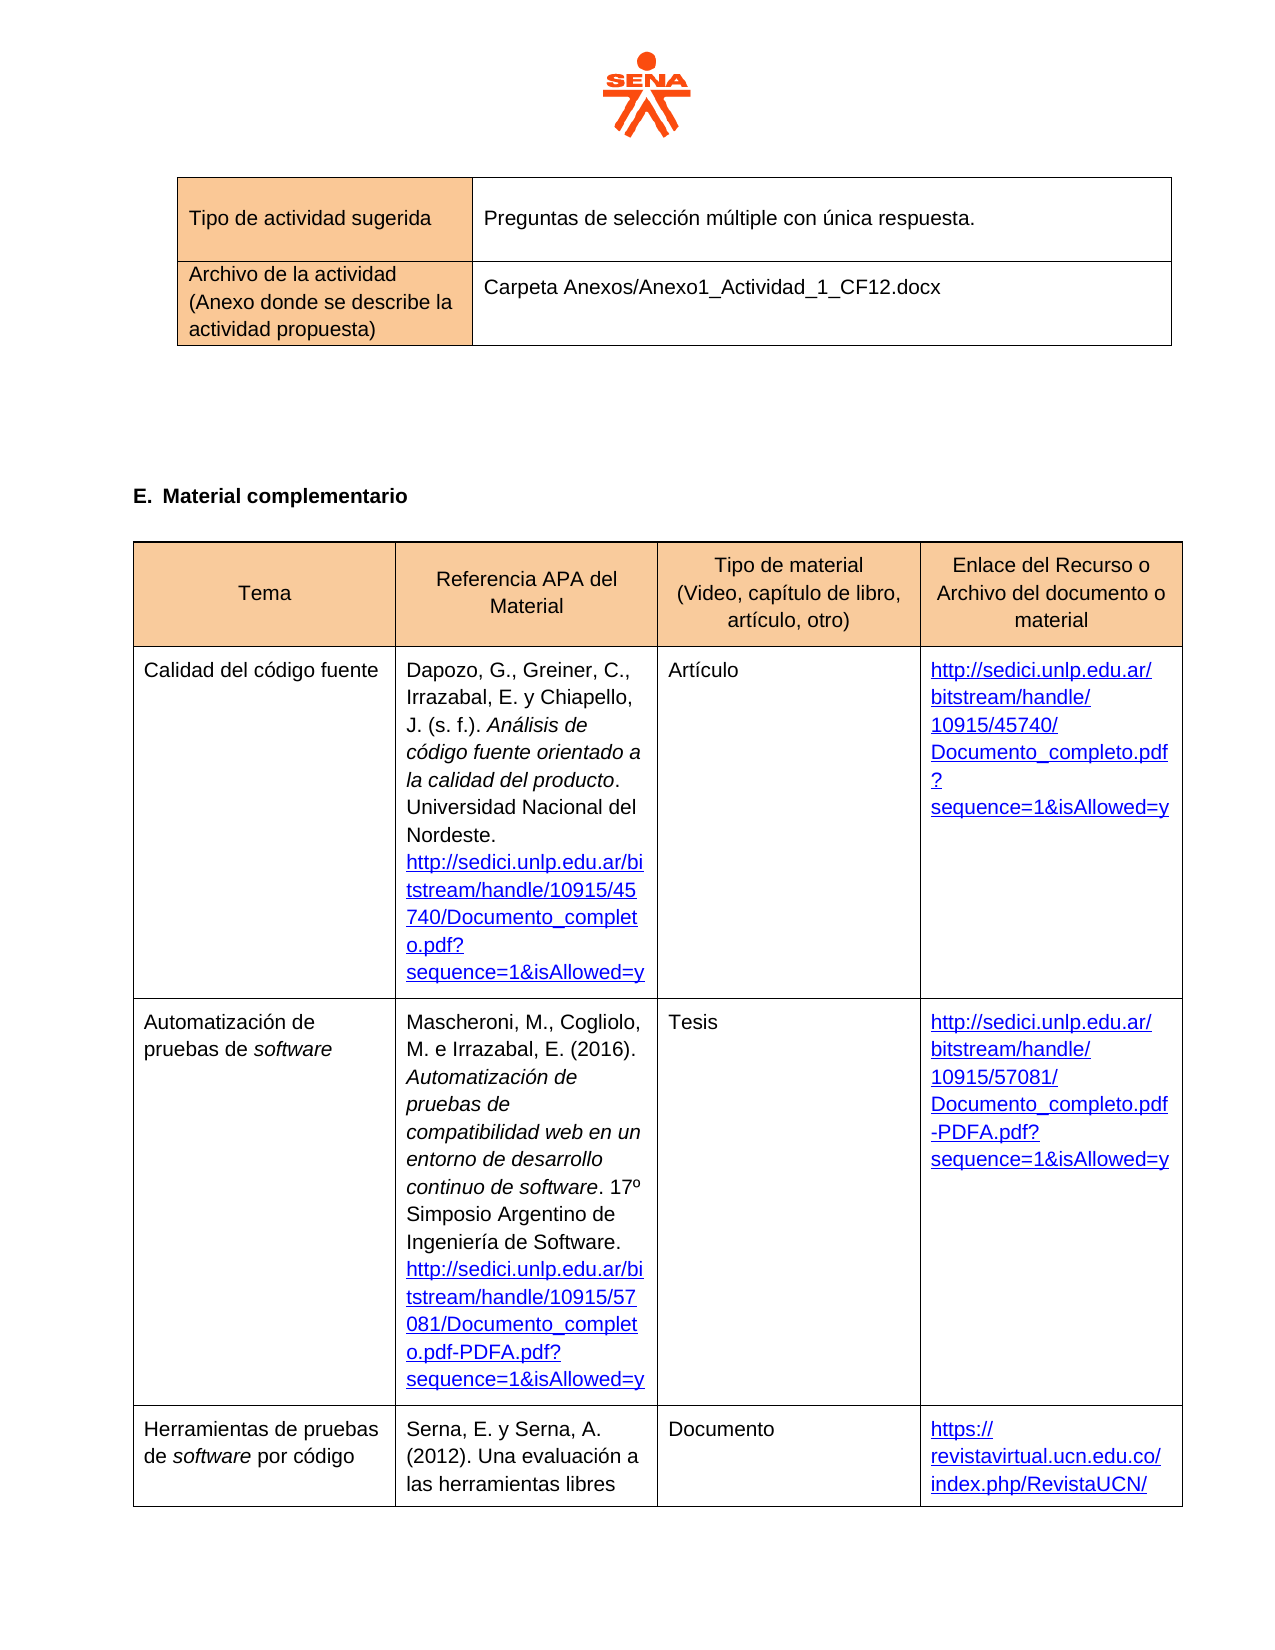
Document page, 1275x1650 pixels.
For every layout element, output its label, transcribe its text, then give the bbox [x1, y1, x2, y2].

table_cell Preguntas de selección múltiple con única respuesta. [473, 178, 1171, 261]
table_header Referencia APA del Material [396, 543, 657, 646]
list Material complementario [133, 484, 1157, 508]
table_header Tema [134, 543, 395, 646]
table_cell Herramientas de pruebas de software por código [134, 1406, 395, 1506]
table_header Tipo de material (Video, capítulo de libro, artículo, otro) [658, 543, 920, 646]
picture [593, 48, 697, 142]
table_header Enlace del Recurso o Archivo del documento o material [921, 543, 1182, 646]
table_cell Tipo de actividad sugerida [178, 178, 472, 261]
table_cell Automatización de pruebas de software [134, 999, 395, 1405]
table_cell http://sedici.unlp.edu.ar/bitstream/handle/10915/57081/Documento_completo.pdf-PDFA.pdf?sequence=1&isAllowed=y [921, 999, 1182, 1405]
table_cell Calidad del código fuente [134, 647, 395, 998]
table_cell Artículo [658, 647, 920, 998]
table_cell Archivo de la actividad (Anexo donde se describe la actividad propuesta) [178, 262, 472, 345]
table_cell Carpeta Anexos/Anexo1_Actividad_1_CF12.docx [473, 262, 1171, 345]
table_cell Documento [658, 1406, 920, 1506]
table_cell Tesis [658, 999, 920, 1405]
table_cell https://revistavirtual.ucn.edu.co/index.php/RevistaUCN/article/view/387 [921, 1406, 1182, 1506]
table_cell Dapozo, G., Greiner, C., Irrazabal, E. y Chiapello, J. (s. f.). Análisis de código fuente orientado a la calidad del producto. Universidad Nacional del Nordeste. http://sedici.unlp.edu.ar/bitstream/handle/10915/45740/Documento_completo.pdf?sequence=1&isAllowed=y [396, 647, 657, 998]
table_cell http://sedici.unlp.edu.ar/bitstream/handle/10915/45740/Documento_completo.pdf?sequence=1&isAllowed=y [921, 647, 1182, 998]
